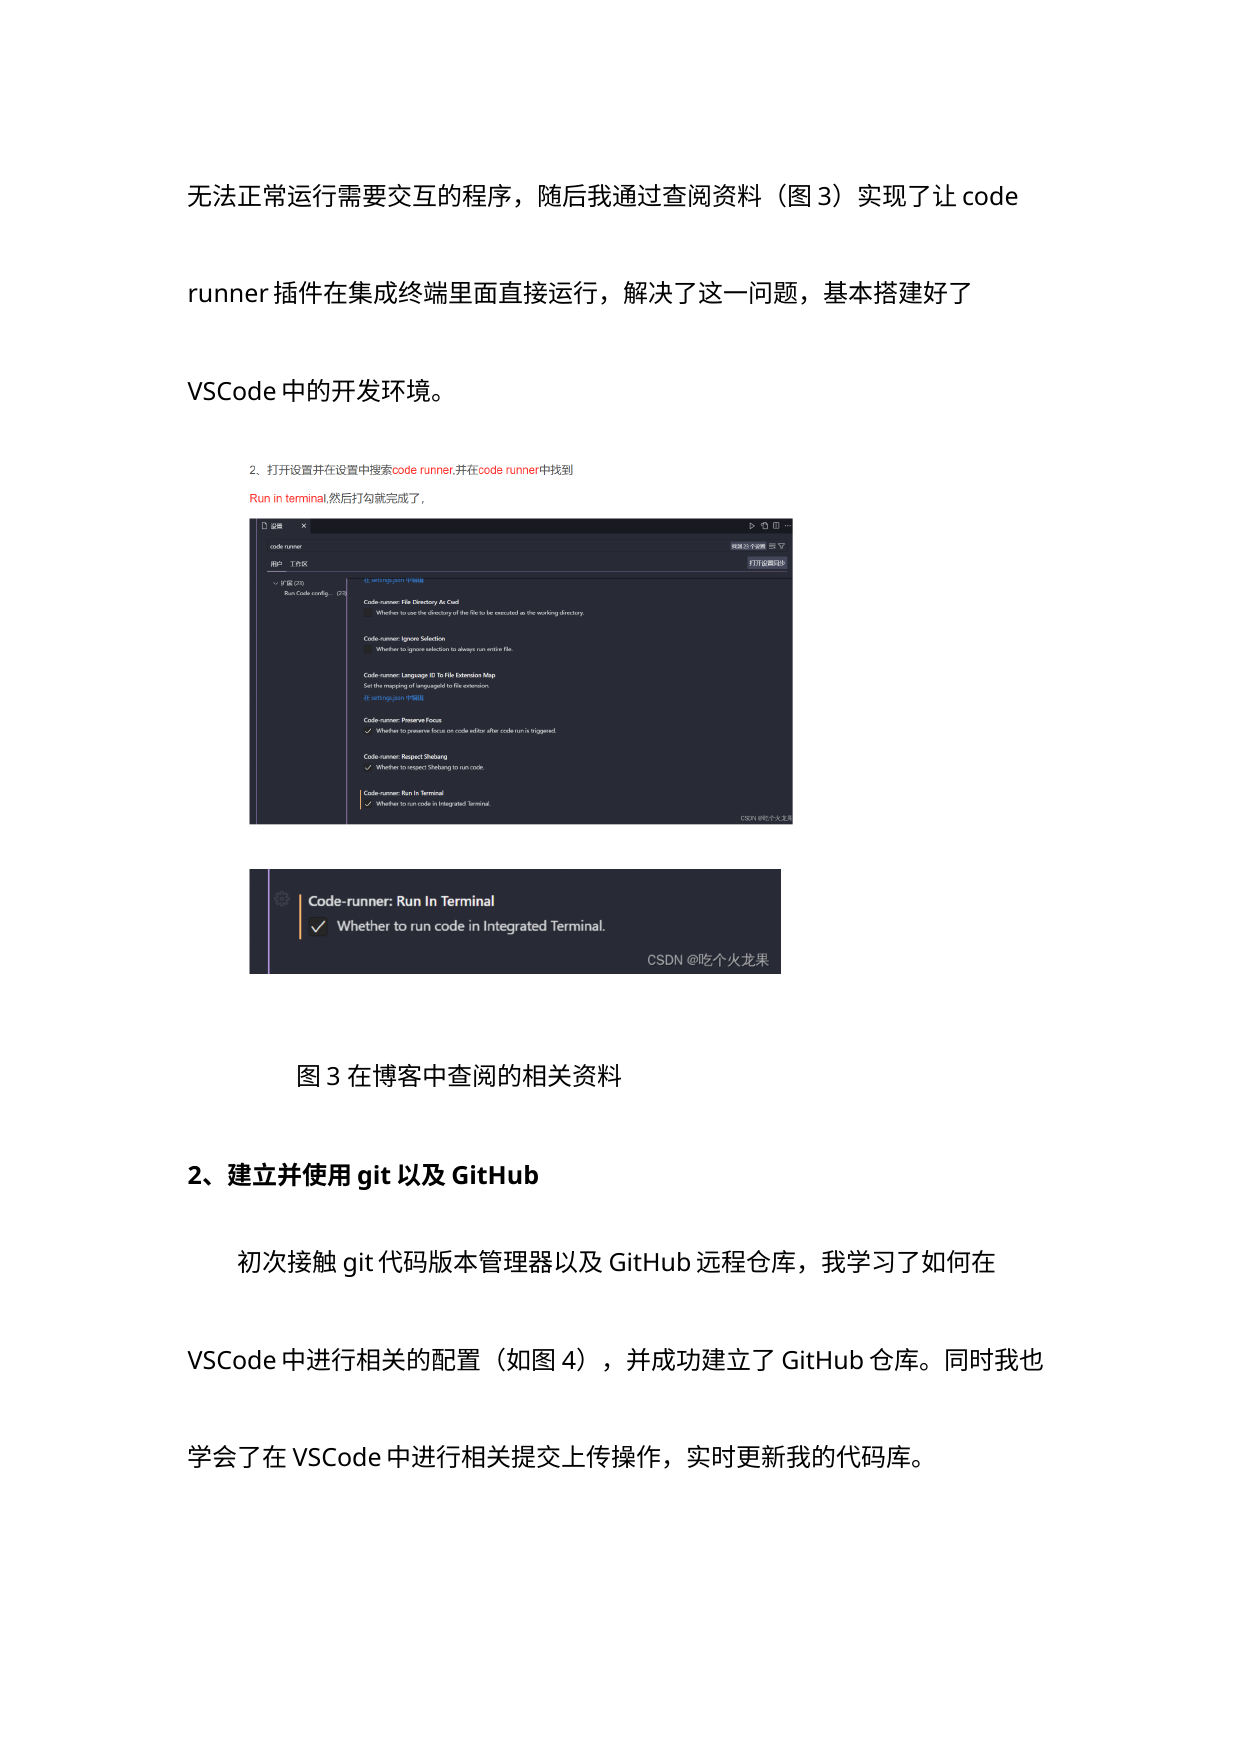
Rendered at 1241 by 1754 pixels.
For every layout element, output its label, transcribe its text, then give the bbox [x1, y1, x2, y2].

picture [237, 456, 793, 981]
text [187, 162, 1053, 422]
text 图3 在博客中查阅的相关资料 [187, 1042, 1053, 1107]
text 2、建立并使用git以及GitHub [187, 1141, 1053, 1206]
text 初次接触git代码版本管理器以及GitHub远程仓库，我学习了如何在VSCode中进行相关的配置（如图4），并成功建立了GitHub仓库。同时我也学会了在VSCode中进行相关提交上传操作，实时更新我的代码库。 [187, 1228, 1053, 1488]
